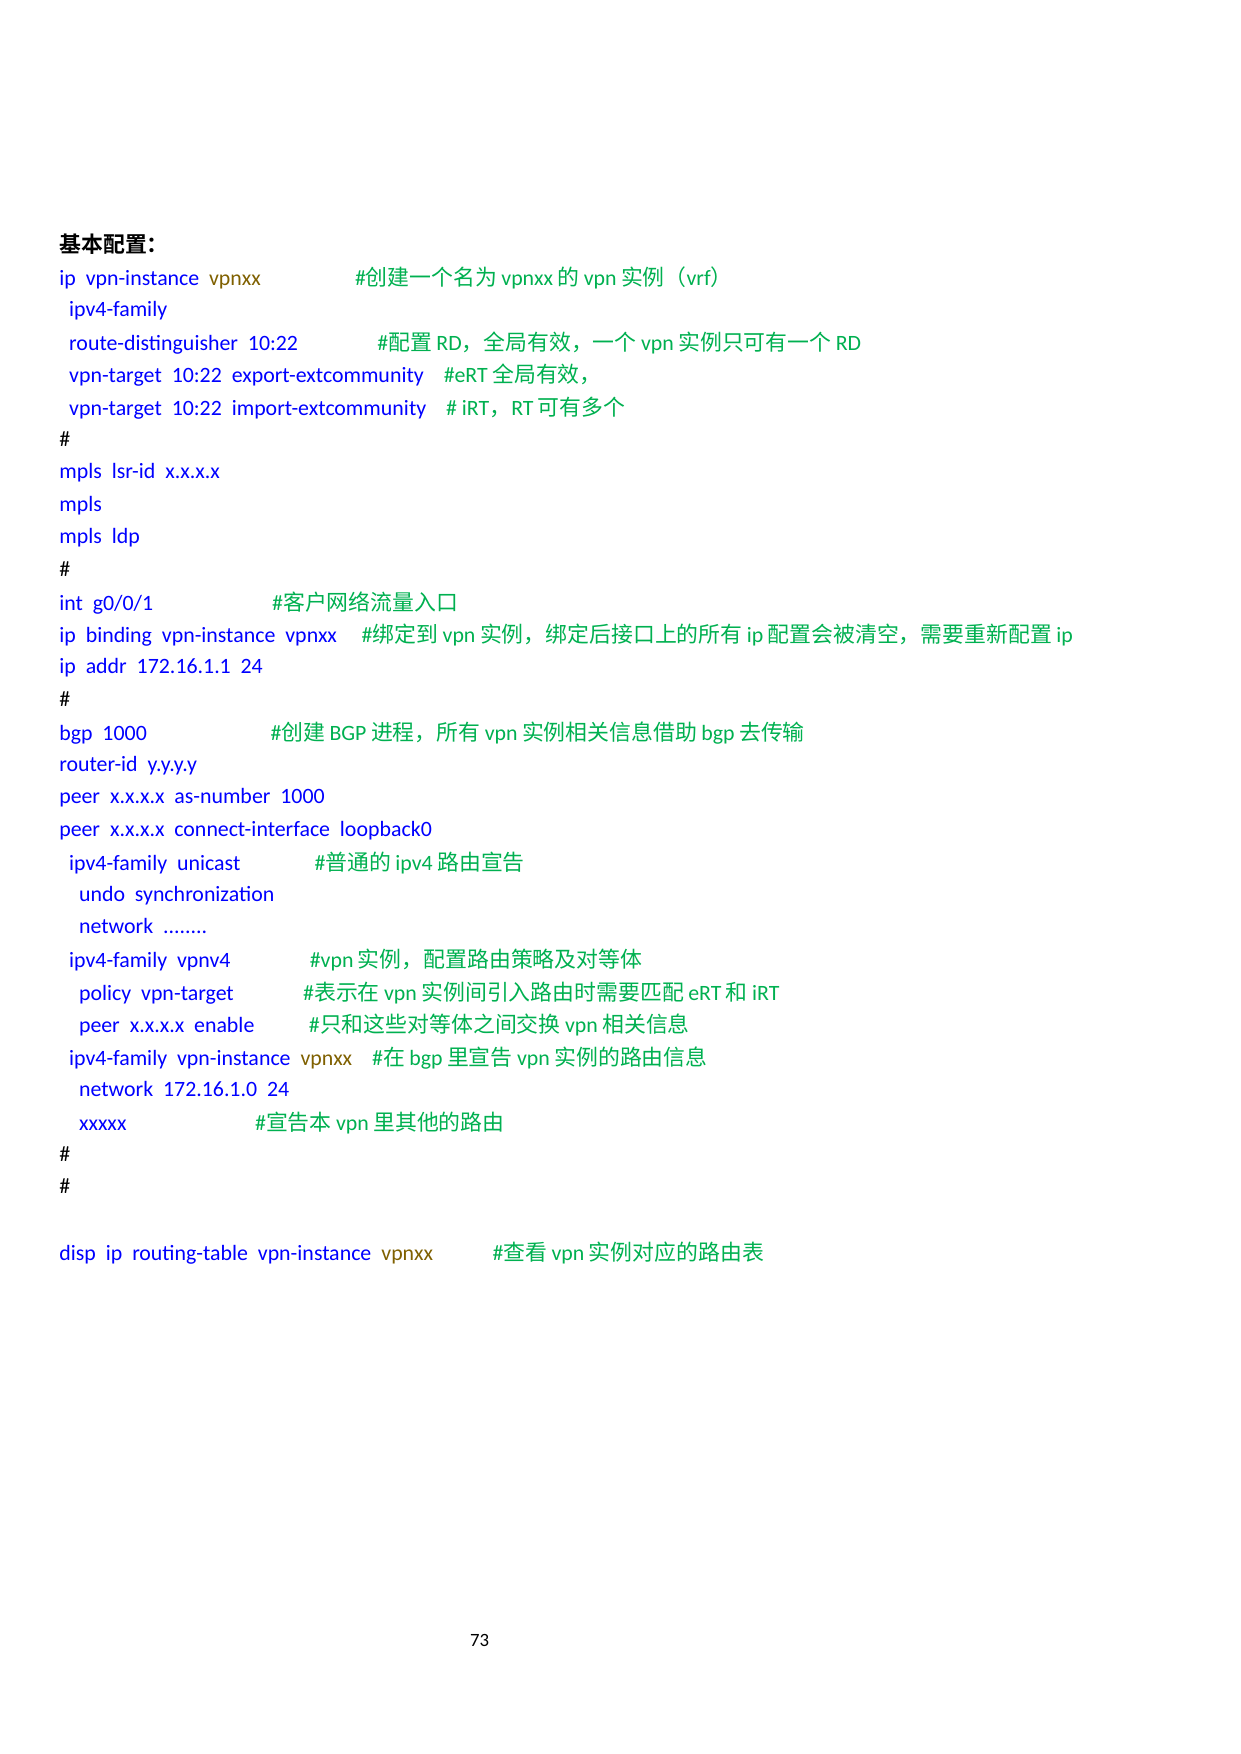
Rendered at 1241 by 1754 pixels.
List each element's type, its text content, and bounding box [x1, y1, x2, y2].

text ip vpn-instance vpnxx #创建一个名为vpnxx的vpn实例（vrf） [59, 259, 1181, 292]
text mpls ldp [59, 519, 1181, 552]
text ipv4-family vpn-instance vpnxx #在bgp里宣告vpn实例的路由信息 [59, 1039, 1181, 1072]
text policy vpn-target #表示在vpn实例间引入路由时需要匹配eRT和iRT [59, 974, 1181, 1007]
text xxxxx #宣告本vpn里其他的路由 [59, 1104, 1181, 1137]
text 基本配置： [59, 227, 1181, 259]
text ipv4-family vpnv4 #vpn实例，配置路由策略及对等体 [59, 942, 1181, 974]
text # [59, 682, 1181, 714]
text route-distinguisher 10:22 #配置RD，全局有效，一个vpn实例只可有一个RD [59, 324, 1181, 357]
text mpls [59, 487, 1181, 519]
text vpn-target 10:22 import-extcommunity # iRT，RT可有多个 [59, 389, 1181, 422]
text mpls lsr-id x.x.x.x [59, 454, 1181, 487]
text bgp 1000 #创建BGP进程，所有vpn实例相关信息借助bgp去传输 [59, 714, 1181, 747]
text peer x.x.x.x as-number 1000 [59, 779, 1181, 812]
text # [59, 1169, 1181, 1202]
text ipv4-family [59, 292, 1181, 324]
text router-id y.y.y.y [59, 747, 1181, 779]
text # [59, 1137, 1181, 1169]
text ipv4-family unicast #普通的ipv4路由宣告 [59, 844, 1181, 877]
text vpn-target 10:22 export-extcommunity #eRT全局有效， [59, 357, 1181, 389]
text int g0/0/1 #客户网络流量入口 [59, 584, 1181, 617]
text peer x.x.x.x enable #只和这些对等体之间交换vpn相关信息 [59, 1007, 1181, 1039]
text ip addr 172.16.1.1 24 [59, 649, 1181, 682]
text # [59, 422, 1181, 454]
text peer x.x.x.x connect-interface loopback0 [59, 812, 1181, 844]
text # [59, 552, 1181, 584]
text disp ip routing-table vpn-instance vpnxx #查看vpn实例对应的路由表 [59, 1234, 1181, 1267]
text network 172.16.1.0 24 [59, 1072, 1181, 1104]
text undo synchronization [59, 877, 1181, 909]
text network ........ [59, 909, 1181, 942]
text ip binding vpn-instance vpnxx #绑定到vpn实例，绑定后接口上的所有ip配置会被清空，需要重新配置ip [59, 617, 1181, 649]
